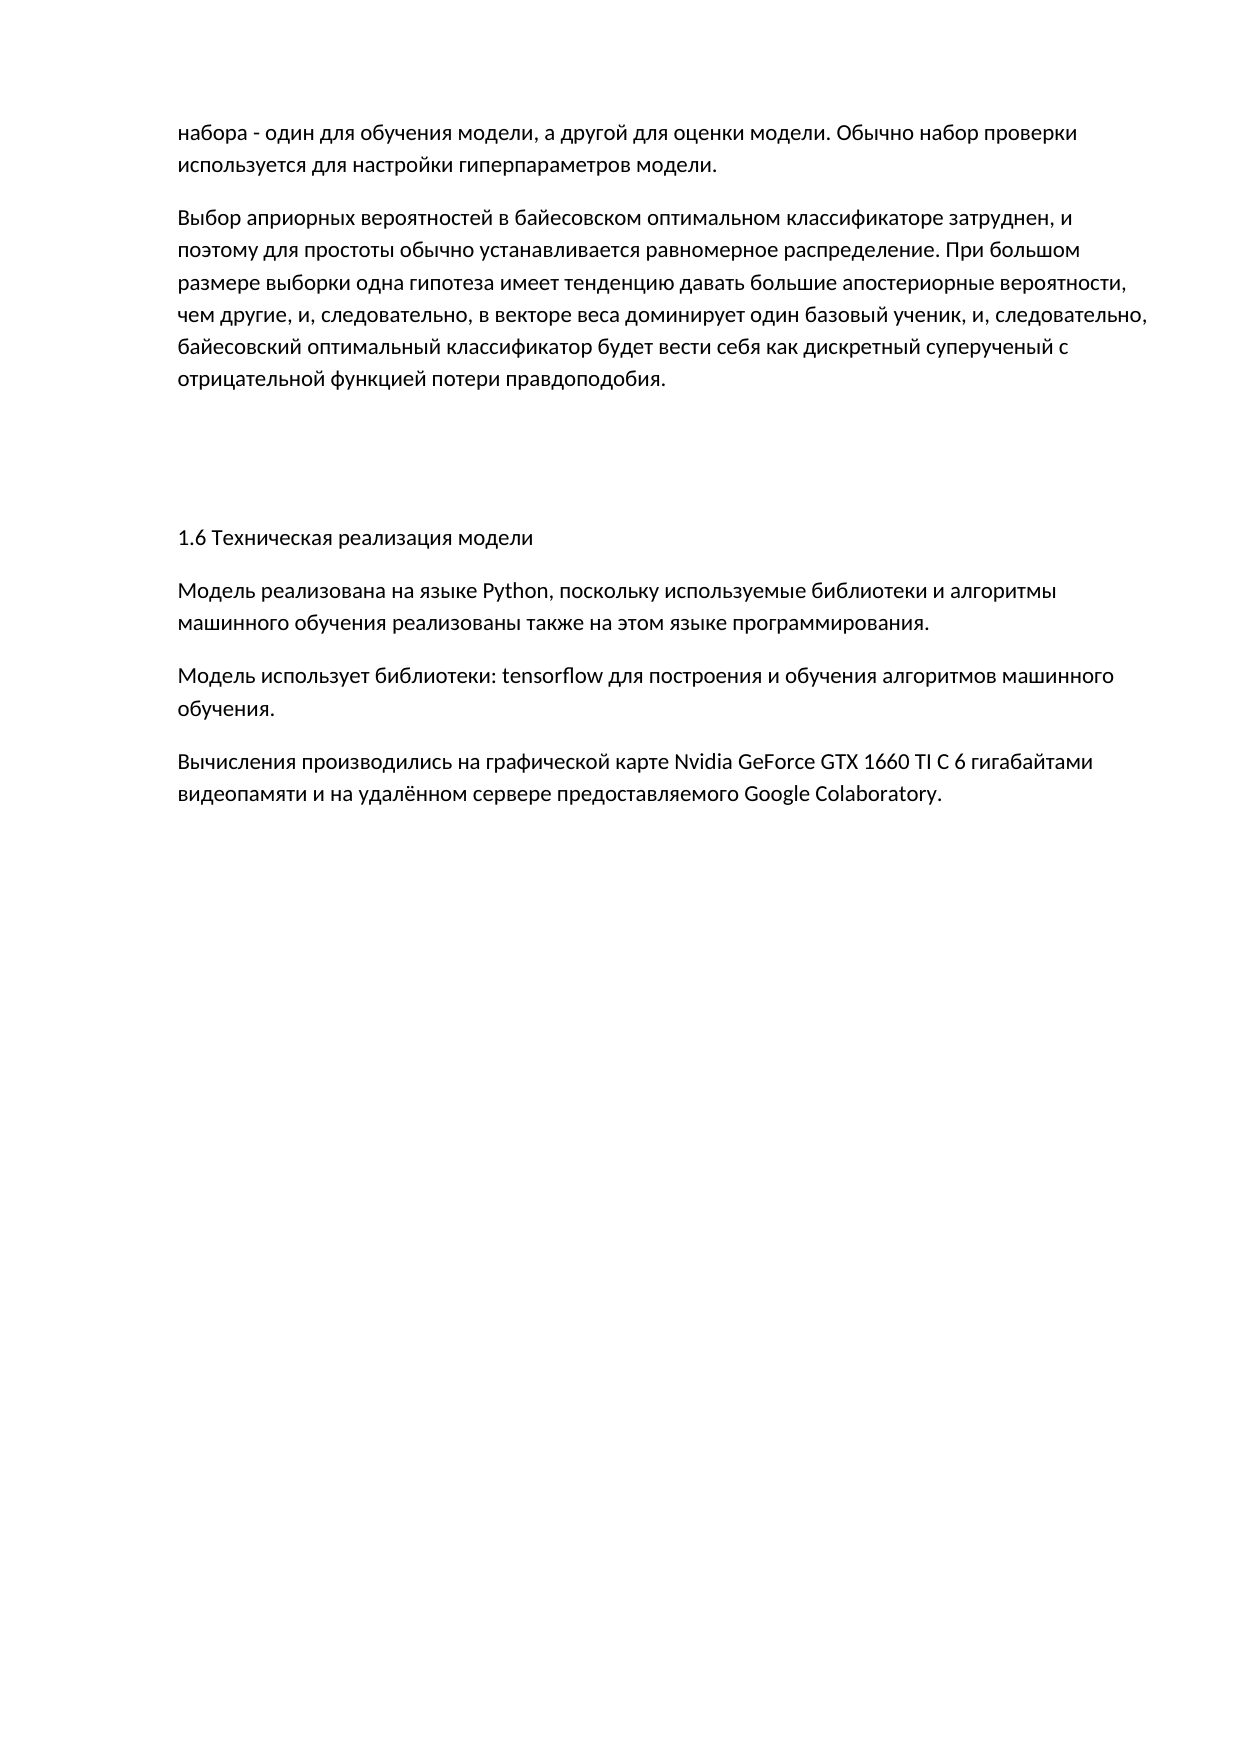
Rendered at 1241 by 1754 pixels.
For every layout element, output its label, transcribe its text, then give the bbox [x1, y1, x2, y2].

text Модель использует библиотеки: tensorflow для построения и обучения алгоритмов машинного обучения. [177, 662, 1152, 722]
text Выбор априорных вероятностей в байесовском оптимальном классификаторе затруднен, и поэтому для простоты обычно устанавливается равномерное распределение. При большом размере выборки одна гипотеза имеет тенденцию давать большие апостериорные вероятности, чем другие, и, следовательно, в векторе веса доминирует один базовый ученик, и, следовательно, байесовский оптимальный классификатор будет вести себя как дискретный суперученый с отрицательной функцией потери правдоподобия. [177, 203, 1152, 392]
text 1.6 Техническая реализация модели [177, 523, 1152, 551]
text Модель реализована на языке Python, поскольку используемые библиотеки и алгоритмы машинного обучения реализованы также на этом языке программирования. [177, 576, 1152, 637]
text Вычисления производились на графической карте Nvidia GeForce GTX 1660 TI С 6 гигабайтами видеопамяти и на удалённом сервере предоставляемого Google Colaboratory. [177, 747, 1152, 807]
